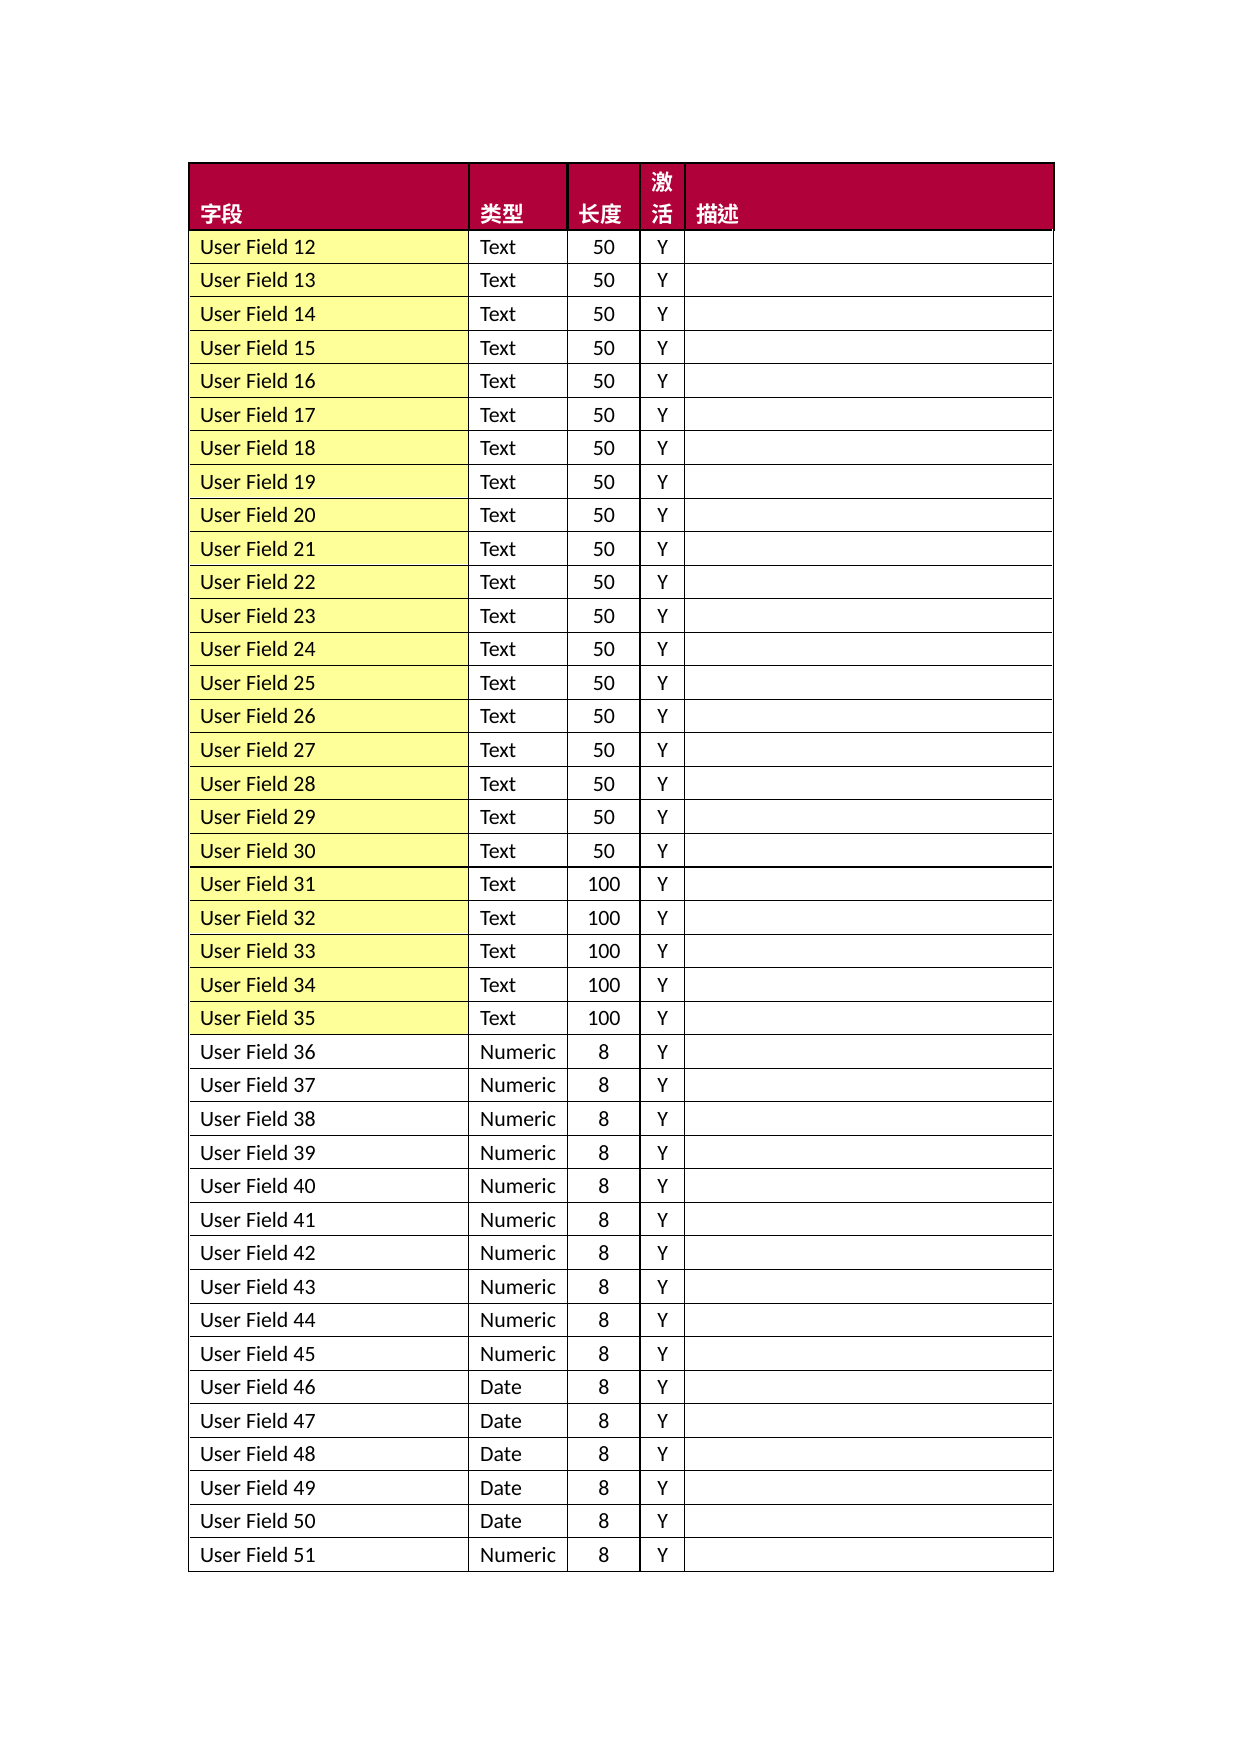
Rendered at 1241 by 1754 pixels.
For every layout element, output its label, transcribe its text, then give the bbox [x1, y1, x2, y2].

table_header 激活 [641, 164, 684, 229]
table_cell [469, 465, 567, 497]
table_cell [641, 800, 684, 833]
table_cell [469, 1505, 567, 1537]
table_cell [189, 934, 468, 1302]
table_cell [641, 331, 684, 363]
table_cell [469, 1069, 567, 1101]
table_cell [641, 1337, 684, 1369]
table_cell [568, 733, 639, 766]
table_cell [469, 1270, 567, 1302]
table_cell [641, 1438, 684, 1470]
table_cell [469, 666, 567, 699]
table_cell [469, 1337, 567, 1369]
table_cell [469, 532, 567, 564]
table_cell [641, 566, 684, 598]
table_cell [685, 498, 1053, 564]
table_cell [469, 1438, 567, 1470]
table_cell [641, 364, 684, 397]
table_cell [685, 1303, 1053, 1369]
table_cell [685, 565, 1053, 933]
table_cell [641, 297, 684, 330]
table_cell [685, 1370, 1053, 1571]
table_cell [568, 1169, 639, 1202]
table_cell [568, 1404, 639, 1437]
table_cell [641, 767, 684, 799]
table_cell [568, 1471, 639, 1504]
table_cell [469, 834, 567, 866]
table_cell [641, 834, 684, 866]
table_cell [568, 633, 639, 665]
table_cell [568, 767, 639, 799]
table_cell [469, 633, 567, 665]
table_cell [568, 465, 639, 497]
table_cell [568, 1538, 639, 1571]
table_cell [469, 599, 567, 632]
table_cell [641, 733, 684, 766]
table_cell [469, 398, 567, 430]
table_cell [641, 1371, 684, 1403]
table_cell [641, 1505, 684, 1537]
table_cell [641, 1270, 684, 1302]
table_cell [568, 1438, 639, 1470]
table_header 描述 [686, 164, 1053, 229]
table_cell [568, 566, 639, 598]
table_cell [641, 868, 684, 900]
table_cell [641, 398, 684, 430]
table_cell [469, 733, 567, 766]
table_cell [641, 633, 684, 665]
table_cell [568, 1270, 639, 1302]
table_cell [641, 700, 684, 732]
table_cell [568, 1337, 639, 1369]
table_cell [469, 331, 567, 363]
table_header 长度 [569, 164, 639, 229]
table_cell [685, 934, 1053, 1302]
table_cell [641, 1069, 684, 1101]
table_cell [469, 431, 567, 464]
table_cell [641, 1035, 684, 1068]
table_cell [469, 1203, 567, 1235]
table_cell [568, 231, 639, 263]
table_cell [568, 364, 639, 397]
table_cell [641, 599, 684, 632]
table_header 字段 [190, 164, 468, 229]
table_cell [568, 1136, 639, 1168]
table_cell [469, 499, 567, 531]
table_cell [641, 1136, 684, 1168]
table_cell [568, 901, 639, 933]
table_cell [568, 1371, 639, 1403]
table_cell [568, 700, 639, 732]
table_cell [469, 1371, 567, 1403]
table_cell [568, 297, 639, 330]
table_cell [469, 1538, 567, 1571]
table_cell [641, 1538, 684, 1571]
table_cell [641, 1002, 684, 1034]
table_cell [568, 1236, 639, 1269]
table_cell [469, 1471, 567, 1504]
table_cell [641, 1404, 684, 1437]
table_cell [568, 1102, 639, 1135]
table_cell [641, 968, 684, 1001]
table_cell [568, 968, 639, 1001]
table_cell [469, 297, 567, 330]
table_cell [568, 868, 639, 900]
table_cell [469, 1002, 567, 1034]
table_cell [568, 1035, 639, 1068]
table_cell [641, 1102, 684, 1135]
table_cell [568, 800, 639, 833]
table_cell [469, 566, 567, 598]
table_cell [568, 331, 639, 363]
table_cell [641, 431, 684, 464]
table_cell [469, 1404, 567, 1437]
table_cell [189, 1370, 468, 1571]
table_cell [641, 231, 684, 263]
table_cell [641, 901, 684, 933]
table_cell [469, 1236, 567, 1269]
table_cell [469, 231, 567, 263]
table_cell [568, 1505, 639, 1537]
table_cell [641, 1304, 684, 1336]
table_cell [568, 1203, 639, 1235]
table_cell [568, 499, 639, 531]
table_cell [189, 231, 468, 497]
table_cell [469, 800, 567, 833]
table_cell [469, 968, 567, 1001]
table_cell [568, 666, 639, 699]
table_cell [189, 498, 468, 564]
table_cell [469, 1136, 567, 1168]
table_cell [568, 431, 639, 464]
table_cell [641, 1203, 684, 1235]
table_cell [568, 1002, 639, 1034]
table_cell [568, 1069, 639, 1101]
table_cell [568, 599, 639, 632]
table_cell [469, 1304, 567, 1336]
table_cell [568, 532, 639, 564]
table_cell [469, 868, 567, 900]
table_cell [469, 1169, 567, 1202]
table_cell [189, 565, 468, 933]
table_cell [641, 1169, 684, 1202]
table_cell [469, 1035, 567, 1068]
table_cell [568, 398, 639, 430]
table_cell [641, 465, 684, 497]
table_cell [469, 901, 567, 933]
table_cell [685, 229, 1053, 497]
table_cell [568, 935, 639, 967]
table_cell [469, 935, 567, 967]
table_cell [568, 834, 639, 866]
table_header 类型 [470, 164, 566, 229]
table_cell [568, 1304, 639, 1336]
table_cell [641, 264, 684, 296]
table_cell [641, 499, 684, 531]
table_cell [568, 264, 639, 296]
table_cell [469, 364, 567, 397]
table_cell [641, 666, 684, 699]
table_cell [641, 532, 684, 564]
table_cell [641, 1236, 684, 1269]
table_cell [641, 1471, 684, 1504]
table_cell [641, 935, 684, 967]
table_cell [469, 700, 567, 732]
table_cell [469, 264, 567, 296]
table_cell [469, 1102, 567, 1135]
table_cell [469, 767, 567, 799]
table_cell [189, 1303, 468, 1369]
